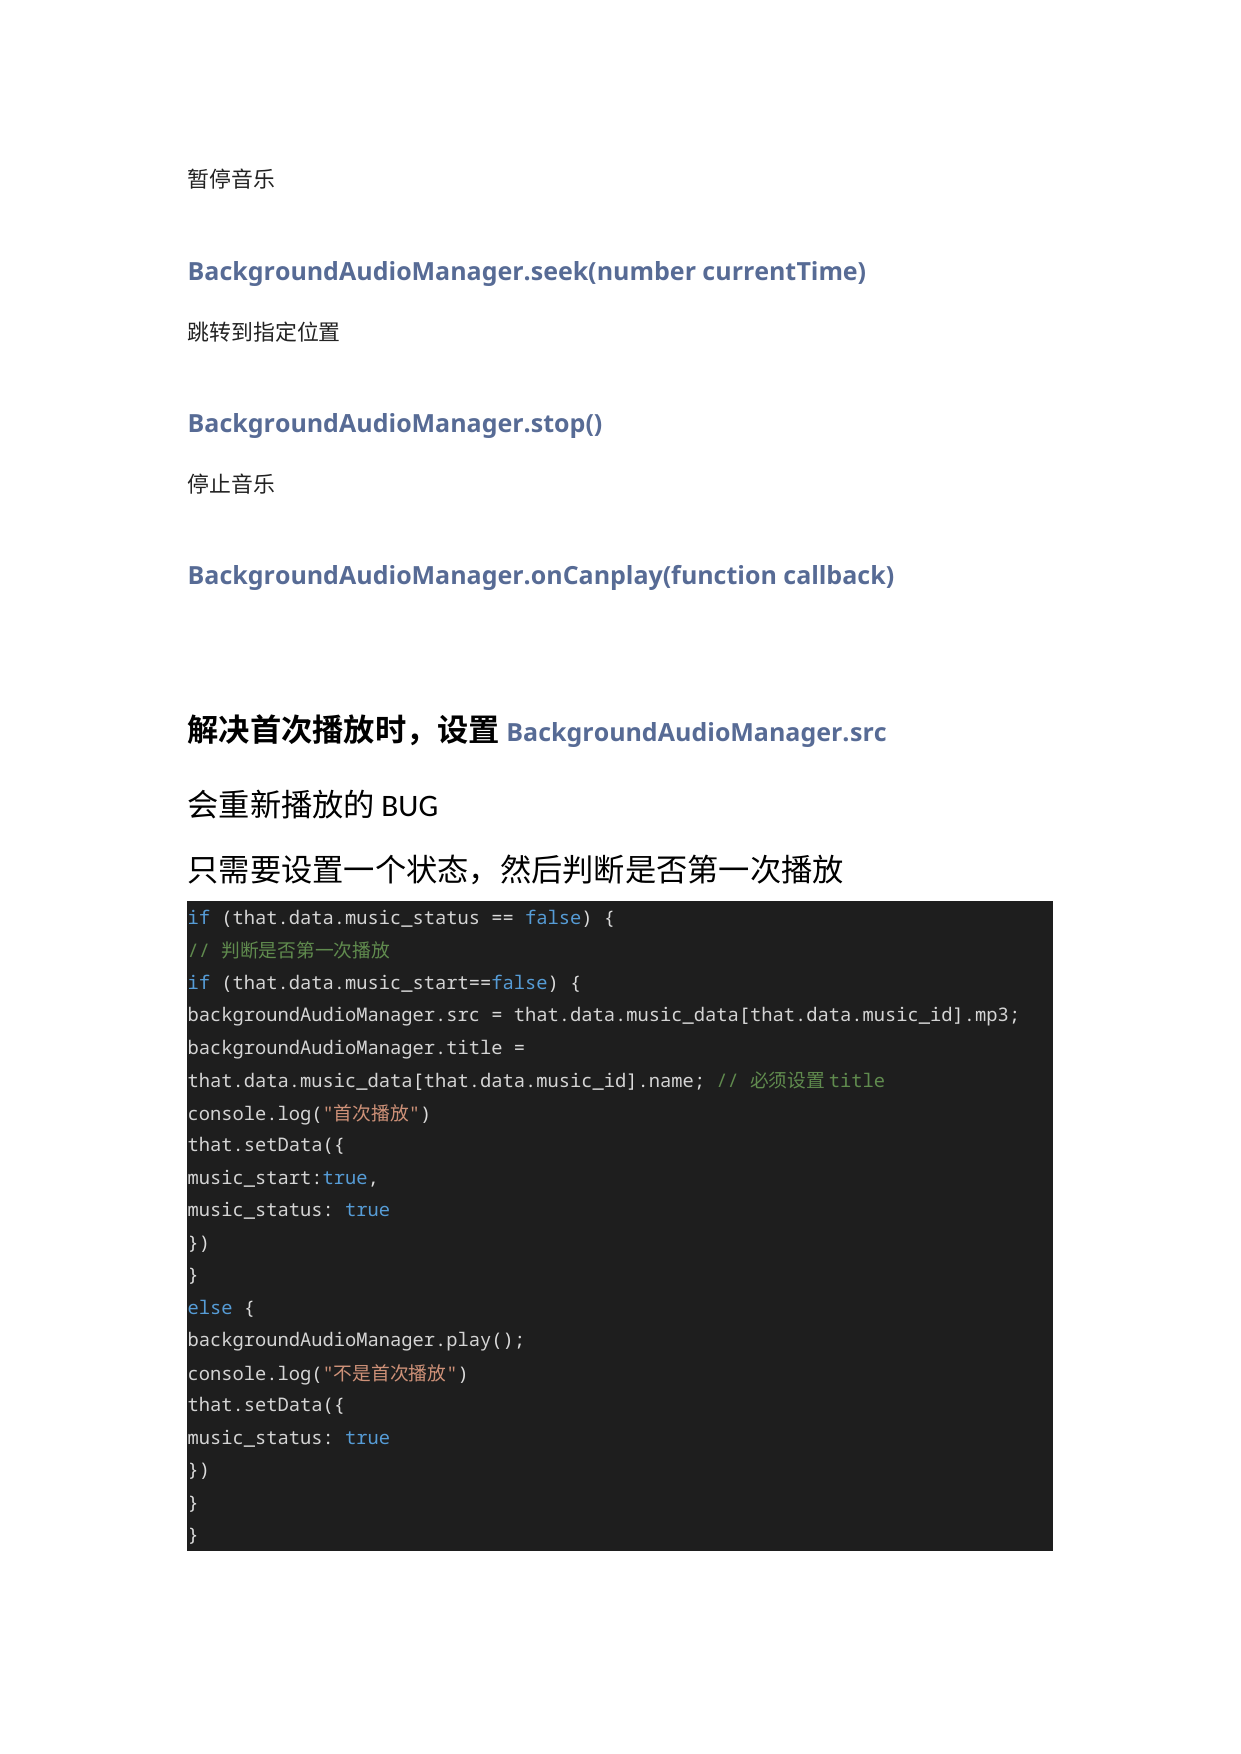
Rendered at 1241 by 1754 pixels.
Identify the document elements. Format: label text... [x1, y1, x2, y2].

text 暂停音乐 [187, 162, 1053, 194]
text }) [187, 1453, 1053, 1486]
subtitle BackgroundAudioManager.stop() [187, 390, 1053, 455]
text backgroundAudioManager.src = that.data.music_data[that.data.music_id].mp3; [187, 998, 1053, 1031]
text that.setData({ [187, 1128, 1053, 1161]
text 跳转到指定位置 [187, 314, 1053, 347]
text backgroundAudioManager.title = that.data.music_data[that.data.music_id].name; // 必须设置title [187, 1031, 1053, 1096]
text // 判断是否第一次播放 [187, 933, 1053, 966]
text } [187, 1486, 1053, 1518]
text } [187, 1258, 1053, 1291]
text 会重新播放的BUG [187, 771, 1053, 836]
text if (that.data.music_status == false) { [187, 901, 1053, 933]
text music_start:true, [187, 1161, 1053, 1193]
text music_status: true [187, 1421, 1053, 1453]
text else { [187, 1291, 1053, 1323]
text music_status: true [187, 1193, 1053, 1226]
text that.setData({ [187, 1388, 1053, 1421]
text }) [187, 1226, 1053, 1258]
text 停止音乐 [187, 466, 1053, 499]
text } [187, 1518, 1053, 1551]
text backgroundAudioManager.play(); [187, 1323, 1053, 1356]
subtitle 解决首次播放时，设置BackgroundAudioManager.src [187, 695, 1053, 760]
subtitle BackgroundAudioManager.onCanplay(function callback) [187, 543, 1053, 608]
text if (that.data.music_start==false) { [187, 966, 1053, 998]
text 只需要设置一个状态，然后判断是否第一次播放 [187, 836, 1053, 901]
text console.log("首次播放") [187, 1096, 1053, 1128]
subtitle BackgroundAudioManager.seek(number currentTime) [187, 238, 1053, 303]
text console.log("不是首次播放") [187, 1356, 1053, 1388]
